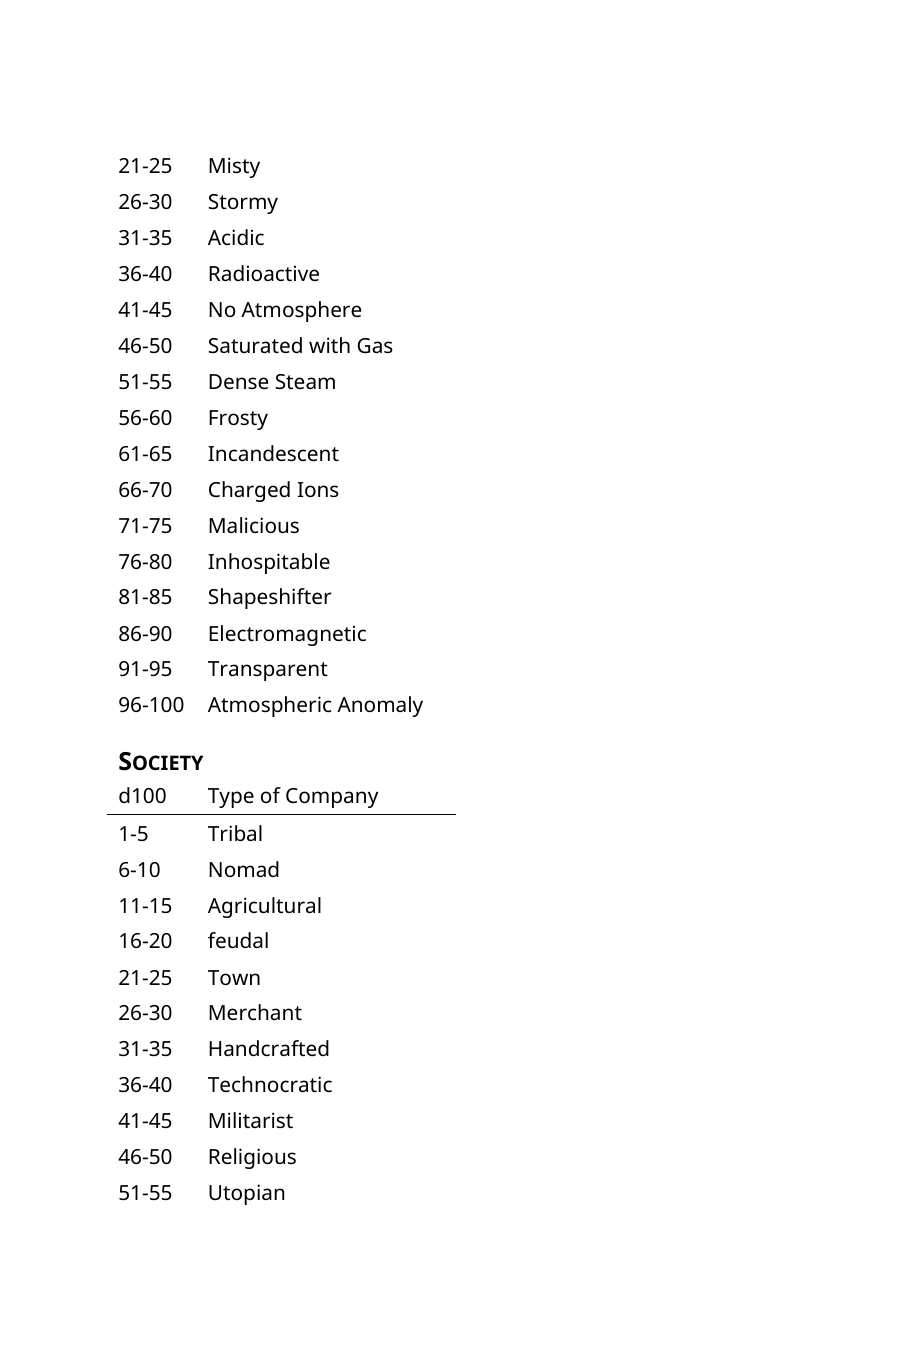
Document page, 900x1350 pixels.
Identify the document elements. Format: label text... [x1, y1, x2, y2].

table_cell 6-10 [107, 851, 196, 887]
table_cell 51-55 [107, 1175, 196, 1210]
table_cell Incandescent [196, 435, 442, 471]
table_cell 96-100 [107, 687, 196, 723]
table_cell Shapeshifter [196, 579, 442, 615]
table_cell 76-80 [107, 543, 196, 579]
table_cell 21-25 [107, 959, 196, 995]
table_cell Malicious [196, 507, 442, 543]
table_cell 51-55 [107, 363, 196, 399]
table_cell feudal [196, 923, 456, 959]
table_cell 1-5 [107, 815, 196, 851]
table_cell Saturated with Gas [196, 327, 442, 363]
table_cell Inhospitable [196, 543, 442, 579]
table_cell Misty [196, 148, 442, 184]
table_cell Transparent [196, 651, 442, 687]
table_cell 61-65 [107, 435, 196, 471]
table_cell No Atmosphere [196, 291, 442, 327]
table_header d100 [107, 778, 196, 813]
table_cell 31-35 [107, 1031, 196, 1067]
table_cell 21-25 [107, 148, 196, 184]
table_cell Utopian [196, 1175, 456, 1210]
table_cell 91-95 [107, 651, 196, 687]
table_cell Dense Steam [196, 363, 442, 399]
table_cell 71-75 [107, 507, 196, 543]
table_cell 26-30 [107, 995, 196, 1031]
table_cell Merchant [196, 995, 456, 1031]
table_cell 46-50 [107, 1139, 196, 1174]
table_cell Agricultural [196, 887, 456, 923]
table_cell Town [196, 959, 456, 995]
table_cell Religious [196, 1139, 456, 1174]
table_cell Tribal [196, 815, 456, 851]
table_cell 56-60 [107, 399, 196, 435]
table_cell 66-70 [107, 471, 196, 507]
table_header Type of Company [196, 778, 456, 813]
table_cell Nomad [196, 851, 456, 887]
table_cell Charged Ions [196, 471, 442, 507]
table_cell Handcrafted [196, 1031, 456, 1067]
table_cell Frosty [196, 399, 442, 435]
table_cell 41-45 [107, 1103, 196, 1138]
table_cell Acidic [196, 220, 442, 256]
table_cell 36-40 [107, 1067, 196, 1103]
subtitle Society [118, 743, 782, 778]
table_cell 41-45 [107, 291, 196, 327]
table_cell 31-35 [107, 220, 196, 256]
table_cell 46-50 [107, 327, 196, 363]
table_cell Radioactive [196, 256, 442, 291]
table_cell 11-15 [107, 887, 196, 923]
table_cell 26-30 [107, 184, 196, 219]
table_cell 16-20 [107, 923, 196, 959]
table_cell Atmospheric Anomaly [196, 687, 442, 723]
table_cell 36-40 [107, 256, 196, 291]
table_cell Electromagnetic [196, 615, 442, 651]
table_cell Technocratic [196, 1067, 456, 1103]
table_cell 86-90 [107, 615, 196, 651]
table_cell Militarist [196, 1103, 456, 1138]
table_cell 81-85 [107, 579, 196, 615]
table_cell Stormy [196, 184, 442, 219]
